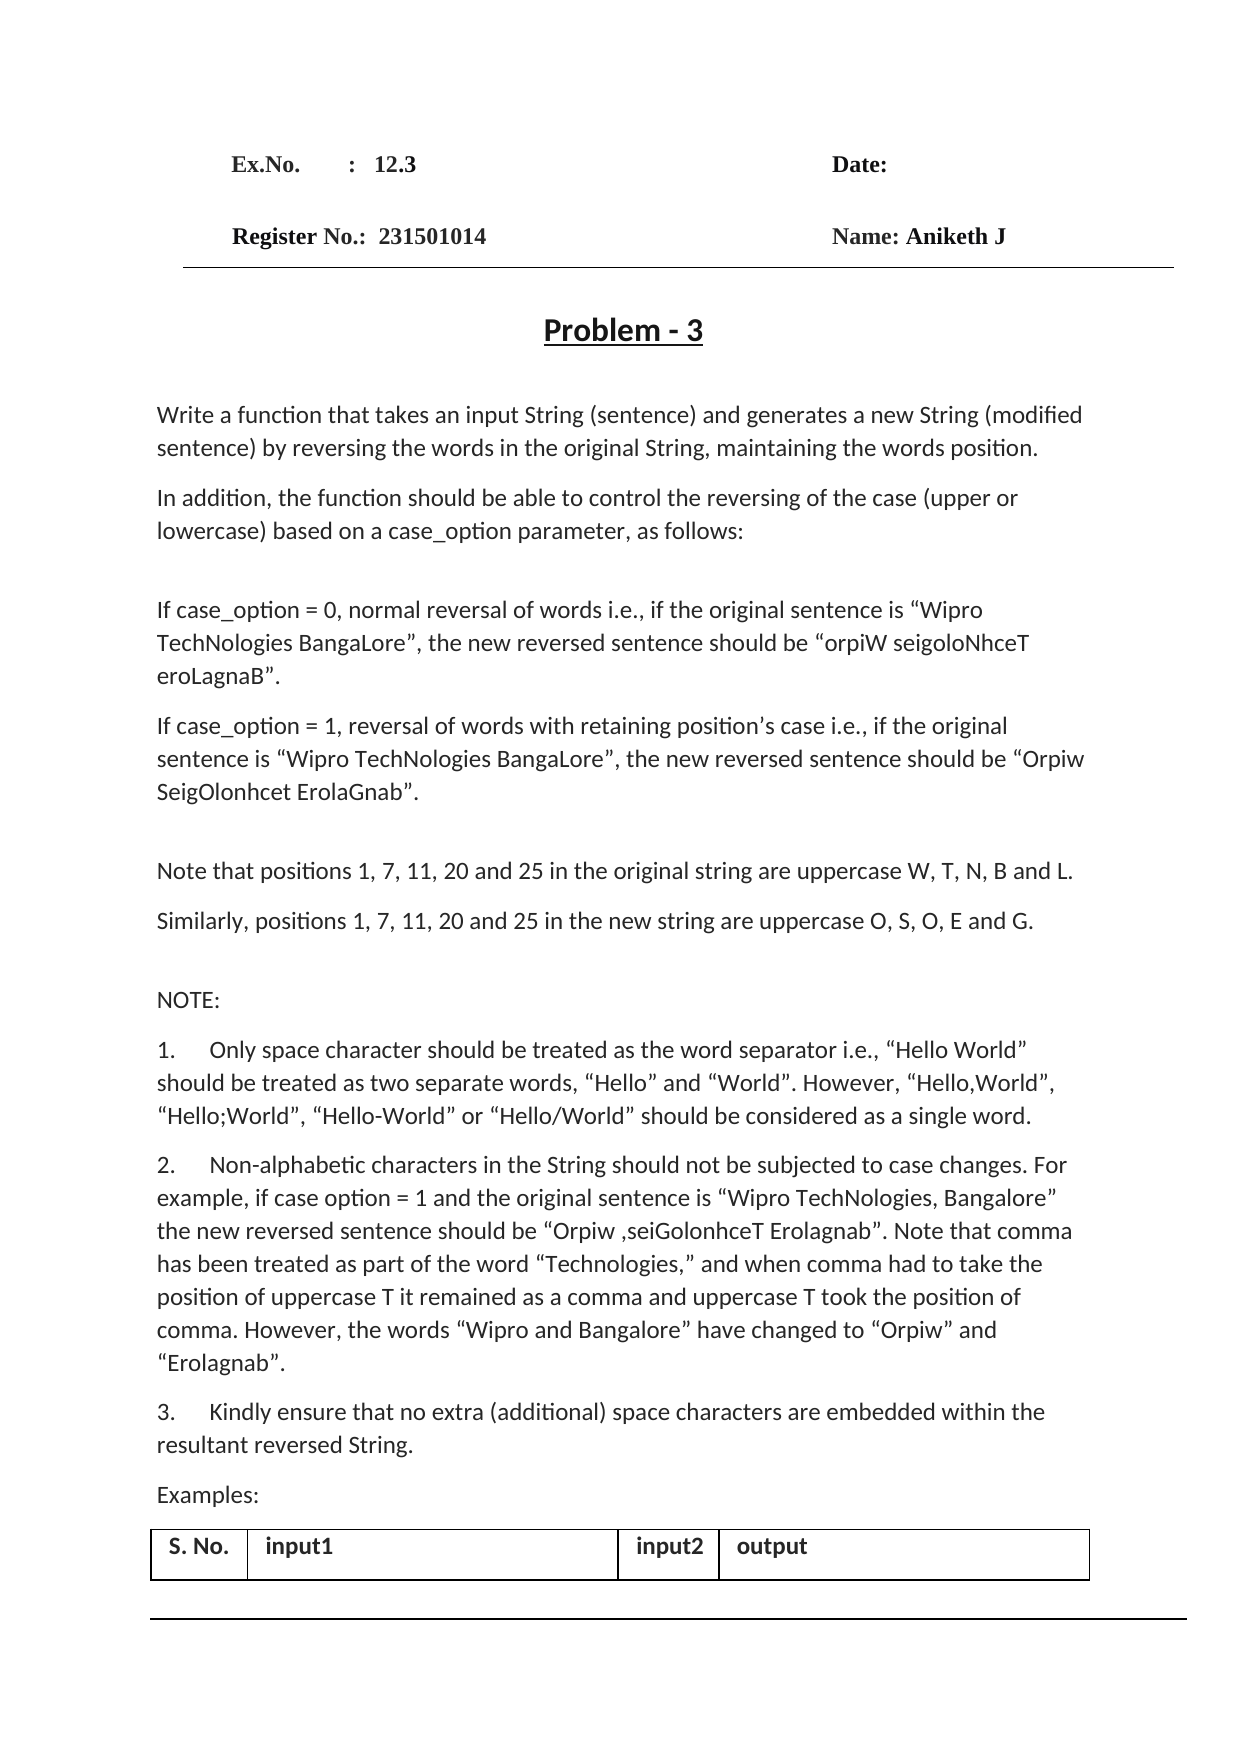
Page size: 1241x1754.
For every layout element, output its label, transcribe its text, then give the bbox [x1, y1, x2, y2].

text Note that positions 1, 7, 11, 20 and 25 in the original string are uppercase W, T, N, B and L. [157, 855, 1090, 886]
text Register No.: 231501014 Name: Aniketh J [232, 222, 1090, 249]
table_header output [720, 1530, 1089, 1579]
text Ex.No. : 12.3 Date: [231, 150, 1090, 178]
text Examples: [157, 1479, 1090, 1509]
text NOTE: [157, 984, 1090, 1015]
table_header S. No. [152, 1530, 247, 1579]
table_header input1 [248, 1530, 617, 1579]
text If case_option = 0, normal reversal of words i.e., if the original sentence is “Wipro TechNologies BangaLore”, the new reversed sentence should be “orpiW seigoloNhceT eroLagnaB”. [157, 594, 1090, 691]
text If case_option = 1, reversal of words with retaining position’s case i.e., if the original sentence is “Wipro TechNologies BangaLore”, the new reversed sentence should be “Orpiw SeigOlonhcet ErolaGnab”. [157, 710, 1090, 836]
text 1. Only space character should be treated as the word separator i.e., “Hello World” should be treated as two separate words, “Hello” and “World”. However, “Hello,World”, “Hello;World”, “Hello-World” or “Hello/World” should be considered as a single word. [157, 1034, 1090, 1130]
text Write a function that takes an input String (sentence) and generates a new String (modified sentence) by reversing the words in the original String, maintaining the words position. [157, 399, 1090, 463]
table_header input2 [619, 1530, 718, 1579]
text Similarly, positions 1, 7, 11, 20 and 25 in the new string are uppercase O, S, O, E and G. [157, 905, 1090, 966]
text 3. Kindly ensure that no extra (additional) space characters are embedded within the resultant reversed String. [157, 1396, 1090, 1460]
text In addition, the function should be able to control the reversing of the case (upper or lowercase) based on a case_option parameter, as follows: [157, 482, 1090, 576]
text 2. Non-alphabetic characters in the String should not be subjected to case changes. For example, if case option = 1 and the original sentence is “Wipro TechNologies, Bangalore” the new reversed sentence should be “Orpiw ,seiGolonhceT Erolagnab”. Note that comma has been treated as part of the word “Technologies,” and when comma had to take the position of uppercase T it remained as a comma and uppercase T took the position of comma. However, the words “Wipro and Bangalore” have changed to “Orpiw” and “Erolagnab”. [157, 1149, 1090, 1377]
text Problem - 3 [157, 309, 1090, 350]
